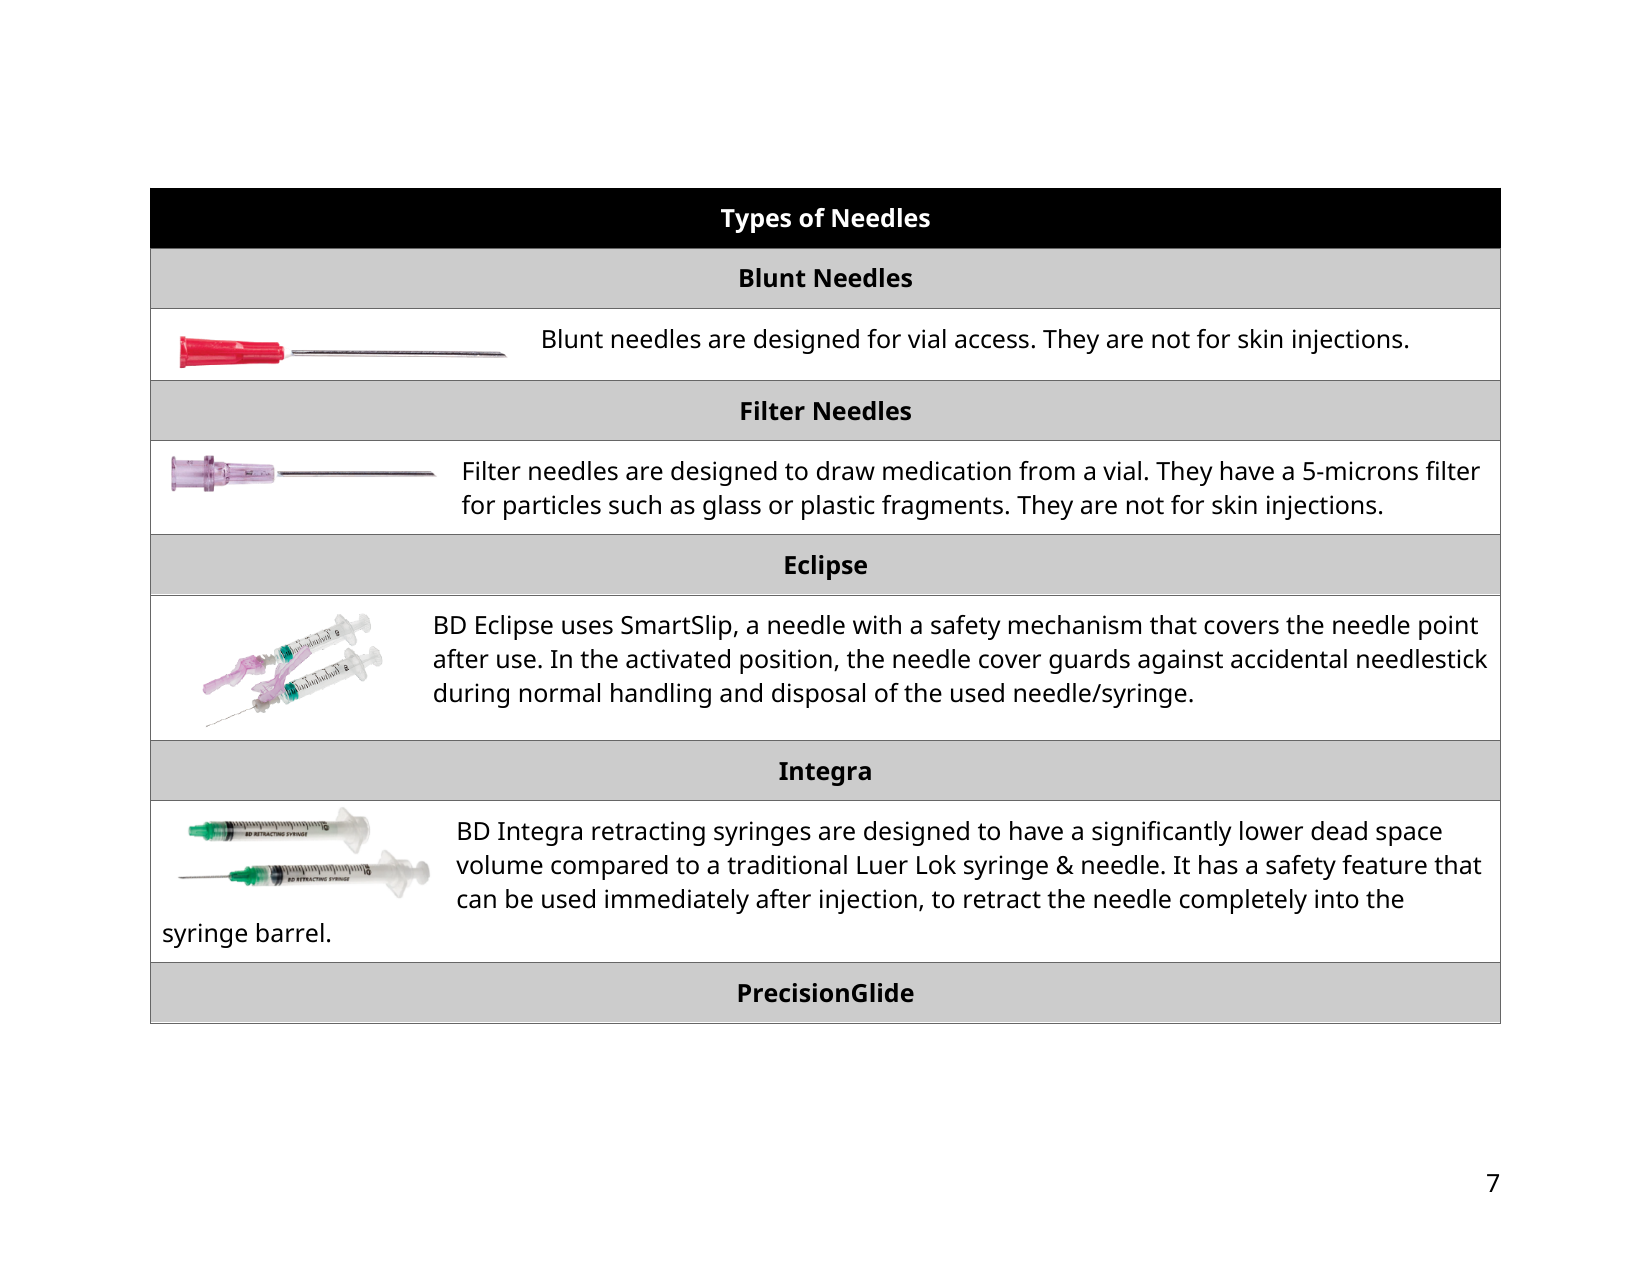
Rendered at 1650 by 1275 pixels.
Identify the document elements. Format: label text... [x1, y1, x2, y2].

table_header Types of Needles [151, 189, 1500, 248]
table_cell Blunt needles are designed for vial access. They are not for skin injections. [151, 309, 1500, 380]
table_cell Integra [151, 741, 1500, 800]
table_cell Filter Needles [151, 381, 1500, 440]
picture [161, 604, 414, 740]
table_cell BD Integra retracting syringes are designed to have a significantly lower dead space volume compared to a traditional Luer Lok syringe & needle. It has a safety feature that can be used immediately after injection, to retract the needle completely into the syringe barrel. [151, 801, 1500, 962]
table_cell PrecisionGlide [151, 963, 1500, 1022]
picture [161, 321, 522, 380]
table_cell Blunt Needles [151, 249, 1500, 308]
picture [161, 444, 443, 499]
table_cell Eclipse [151, 535, 1500, 594]
table_cell Filter needles are designed to draw medication from a vial. They have a 5-microns filter for particles such as glass or plastic fragments. They are not for skin injections. [151, 441, 1500, 534]
table_cell BD Eclipse uses SmartSlip, a needle with a safety mechanism that covers the needle point after use. In the activated position, the needle cover guards against accidental needlestick during normal handling and disposal of the used needle/syringe. [151, 596, 1500, 740]
picture [168, 802, 438, 904]
